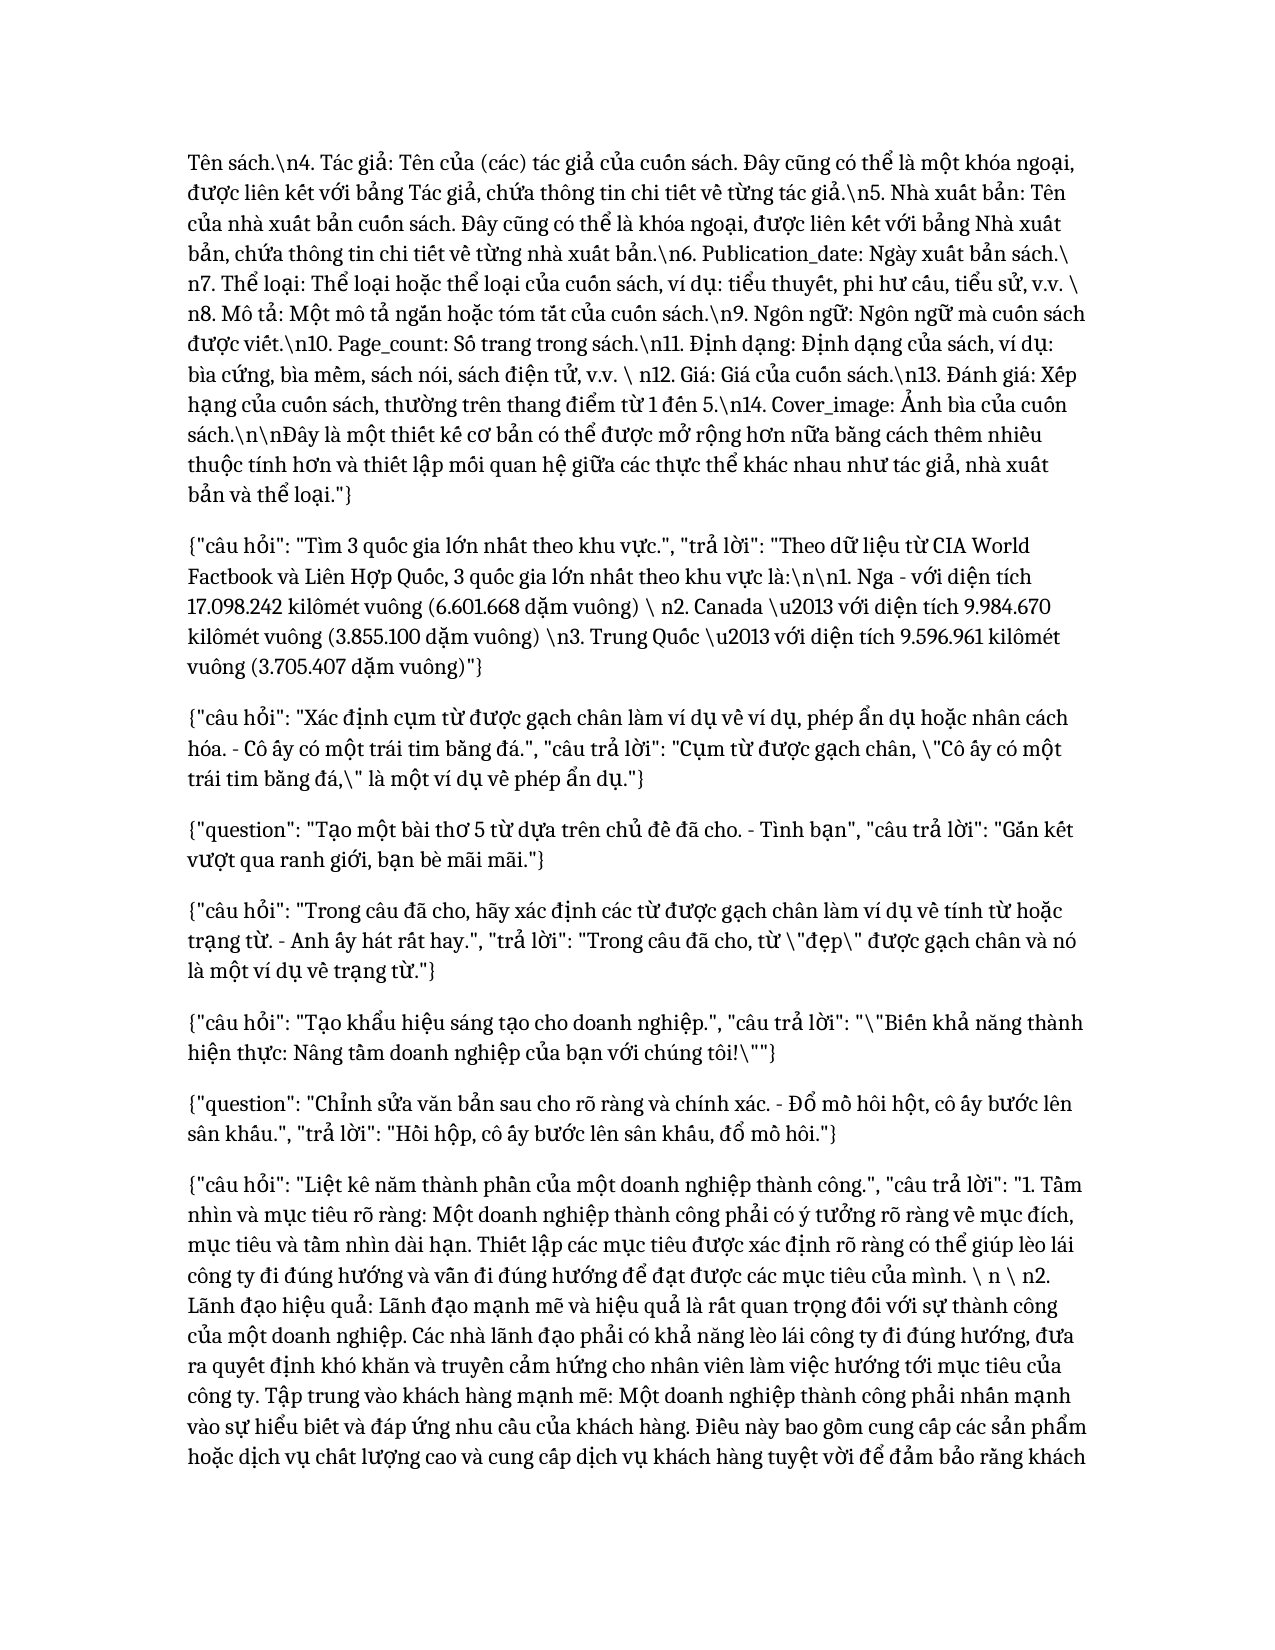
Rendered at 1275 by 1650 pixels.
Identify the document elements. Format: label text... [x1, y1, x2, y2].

text {"câu hỏi": "Tạo khẩu hiệu sáng tạo cho doanh nghiệp.", "câu trả lời": "\"Biến khả năng thành hiện thực: Nâng tầm doanh nghiệp của bạn với chúng tôi!\""} [187, 1009, 1087, 1066]
text {"câu hỏi": "Trong câu đã cho, hãy xác định các từ được gạch chân làm ví dụ về tính từ hoặc trạng từ. - Anh ấy hát rất hay.", "trả lời": "Trong câu đã cho, từ \"đẹp\" được gạch chân và nó là một ví dụ về trạng từ."} [187, 898, 1087, 985]
text {"câu hỏi": "Tìm 3 quốc gia lớn nhất theo khu vực.", "trả lời": "Theo dữ liệu từ CIA World Factbook và Liên Hợp Quốc, 3 quốc gia lớn nhất theo khu vực là:\n\n1. Nga - với diện tích 17.098.242 kilômét vuông (6.601.668 dặm vuông) \ n2. Canada \u2013 với diện tích 9.984.670 kilômét vuông (3.855.100 dặm vuông) \n3. Trung Quốc \u2013 với diện tích 9.596.961 kilômét vuông (3.705.407 dặm vuông)"} [187, 533, 1087, 681]
text {"question": "Chỉnh sửa văn bản sau cho rõ ràng và chính xác. - Đổ mồ hôi hột, cô ấy bước lên sân khấu.", "trả lời": "Hồi hộp, cô ấy bước lên sân khấu, đổ mồ hôi."} [187, 1091, 1087, 1147]
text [187, 1172, 1087, 1470]
text {"question": "Tạo một bài thơ 5 từ dựa trên chủ đề đã cho. - Tình bạn", "câu trả lời": "Gắn kết vượt qua ranh giới, bạn bè mãi mãi."} [187, 817, 1087, 873]
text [187, 150, 1087, 509]
text {"câu hỏi": "Xác định cụm từ được gạch chân làm ví dụ về ví dụ, phép ẩn dụ hoặc nhân cách hóa. - Cô ấy có một trái tim bằng đá.", "câu trả lời": "Cụm từ được gạch chân, \"Cô ấy có một trái tim bằng đá,\" là một ví dụ về phép ẩn dụ."} [187, 705, 1087, 792]
